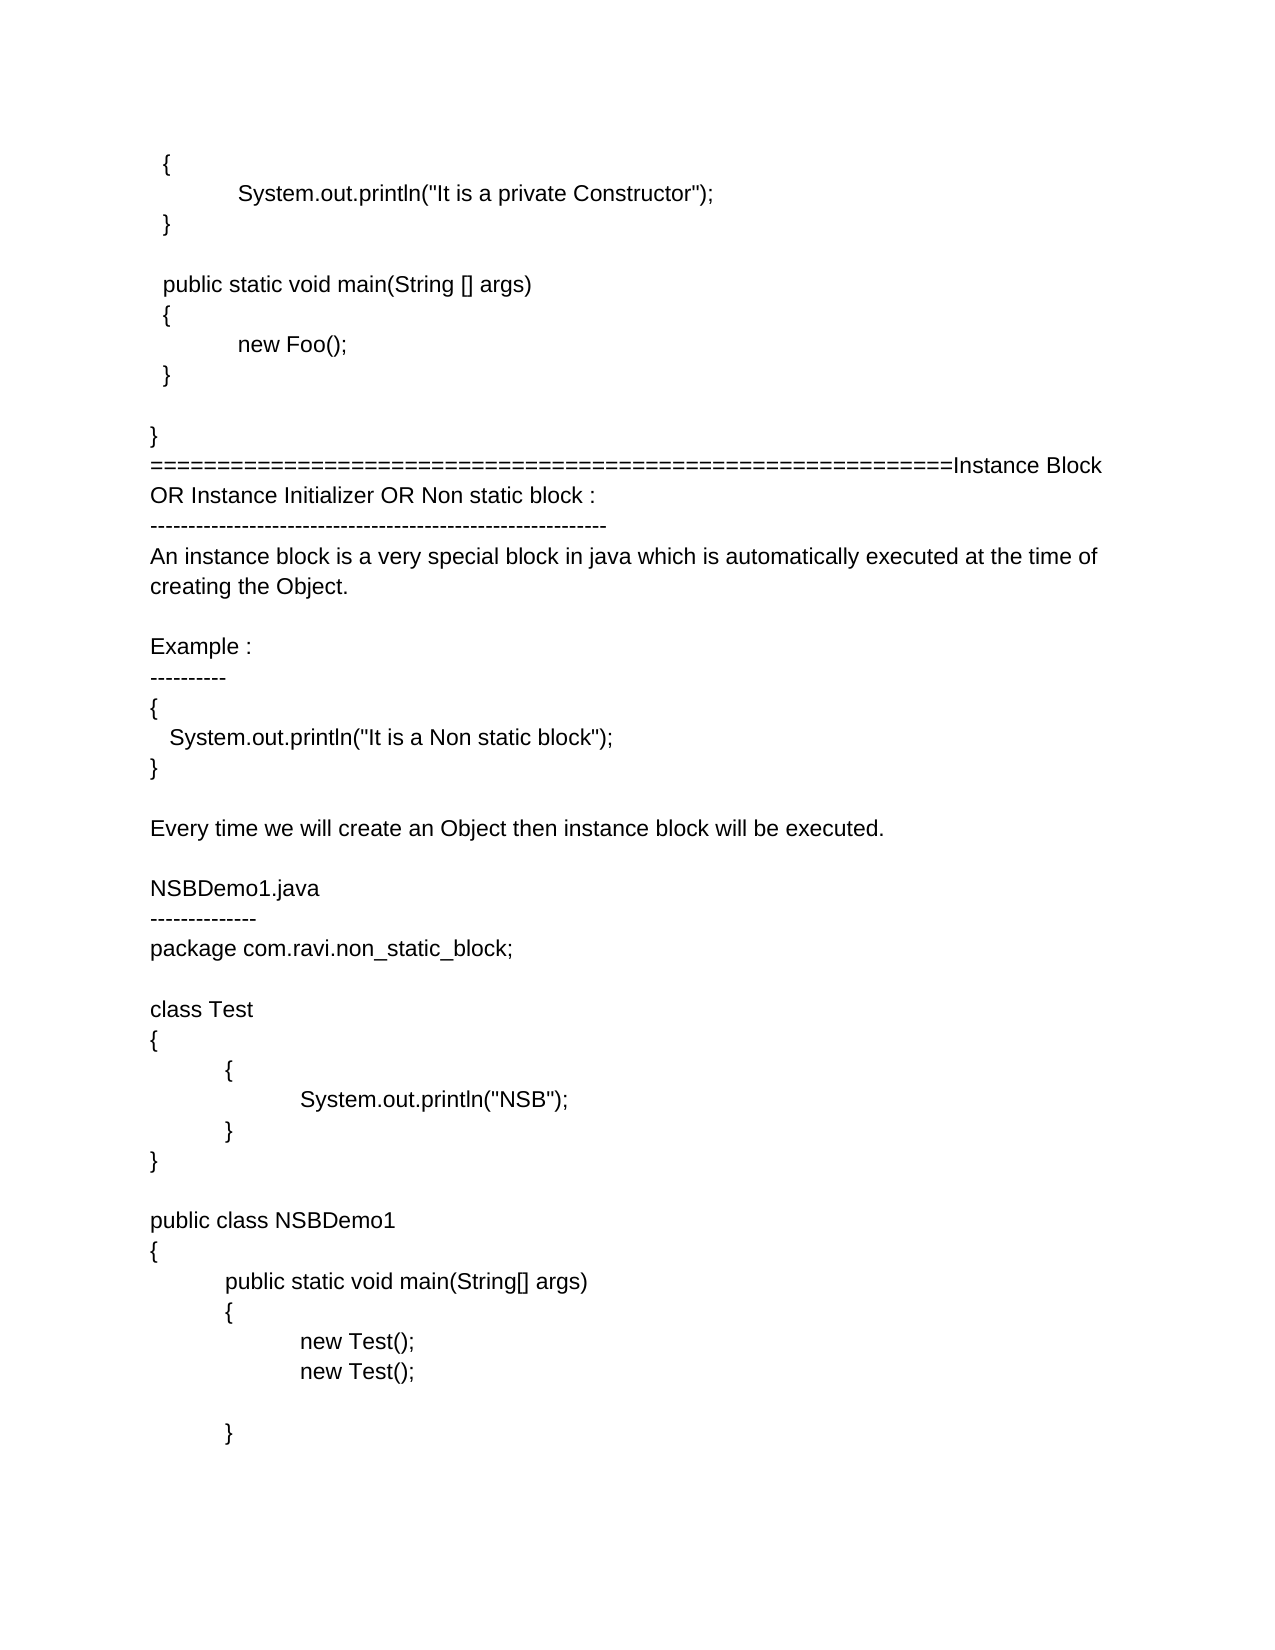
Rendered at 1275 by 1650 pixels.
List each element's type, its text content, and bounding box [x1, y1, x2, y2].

text } [150, 1419, 1125, 1445]
text NSBDemo1.java [150, 875, 1125, 901]
text class Test [150, 996, 1125, 1022]
text new Foo(); [150, 331, 1125, 358]
text -------------- [150, 905, 1125, 932]
text { [150, 694, 1125, 720]
text { [150, 1298, 1125, 1324]
text { [150, 150, 1125, 176]
text ------------------------------------------------------------ [150, 512, 1125, 539]
text Every time we will create an Object then instance block will be executed. [150, 814, 1125, 841]
text ============================================================Instance Block OR Instance Initializer OR Non static block : [150, 452, 1125, 509]
text System.out.println("It is a Non static block"); [150, 724, 1125, 750]
text System.out.println("It is a private Constructor"); [150, 180, 1125, 207]
text new Test(); [150, 1328, 1125, 1354]
text } [150, 754, 1125, 781]
text } [150, 361, 1125, 388]
text new Test(); [150, 1358, 1125, 1385]
text } [150, 1117, 1125, 1143]
text { [150, 301, 1125, 327]
text System.out.println("NSB"); [150, 1086, 1125, 1113]
text } [150, 210, 1125, 237]
text package com.ravi.non_static_block; [150, 935, 1125, 962]
text { [150, 1056, 1125, 1083]
text public static void main(String [] args) [150, 271, 1125, 297]
text Example : [150, 633, 1125, 660]
text public static void main(String[] args) [150, 1268, 1125, 1294]
text } [150, 422, 1125, 448]
text { [150, 1026, 1125, 1052]
text ---------- [150, 663, 1125, 690]
text } [150, 1147, 1125, 1173]
text An instance block is a very special block in java which is automatically executed at the time of creating the Object. [150, 543, 1125, 599]
text public class NSBDemo1 [150, 1207, 1125, 1234]
text { [150, 1237, 1125, 1264]
